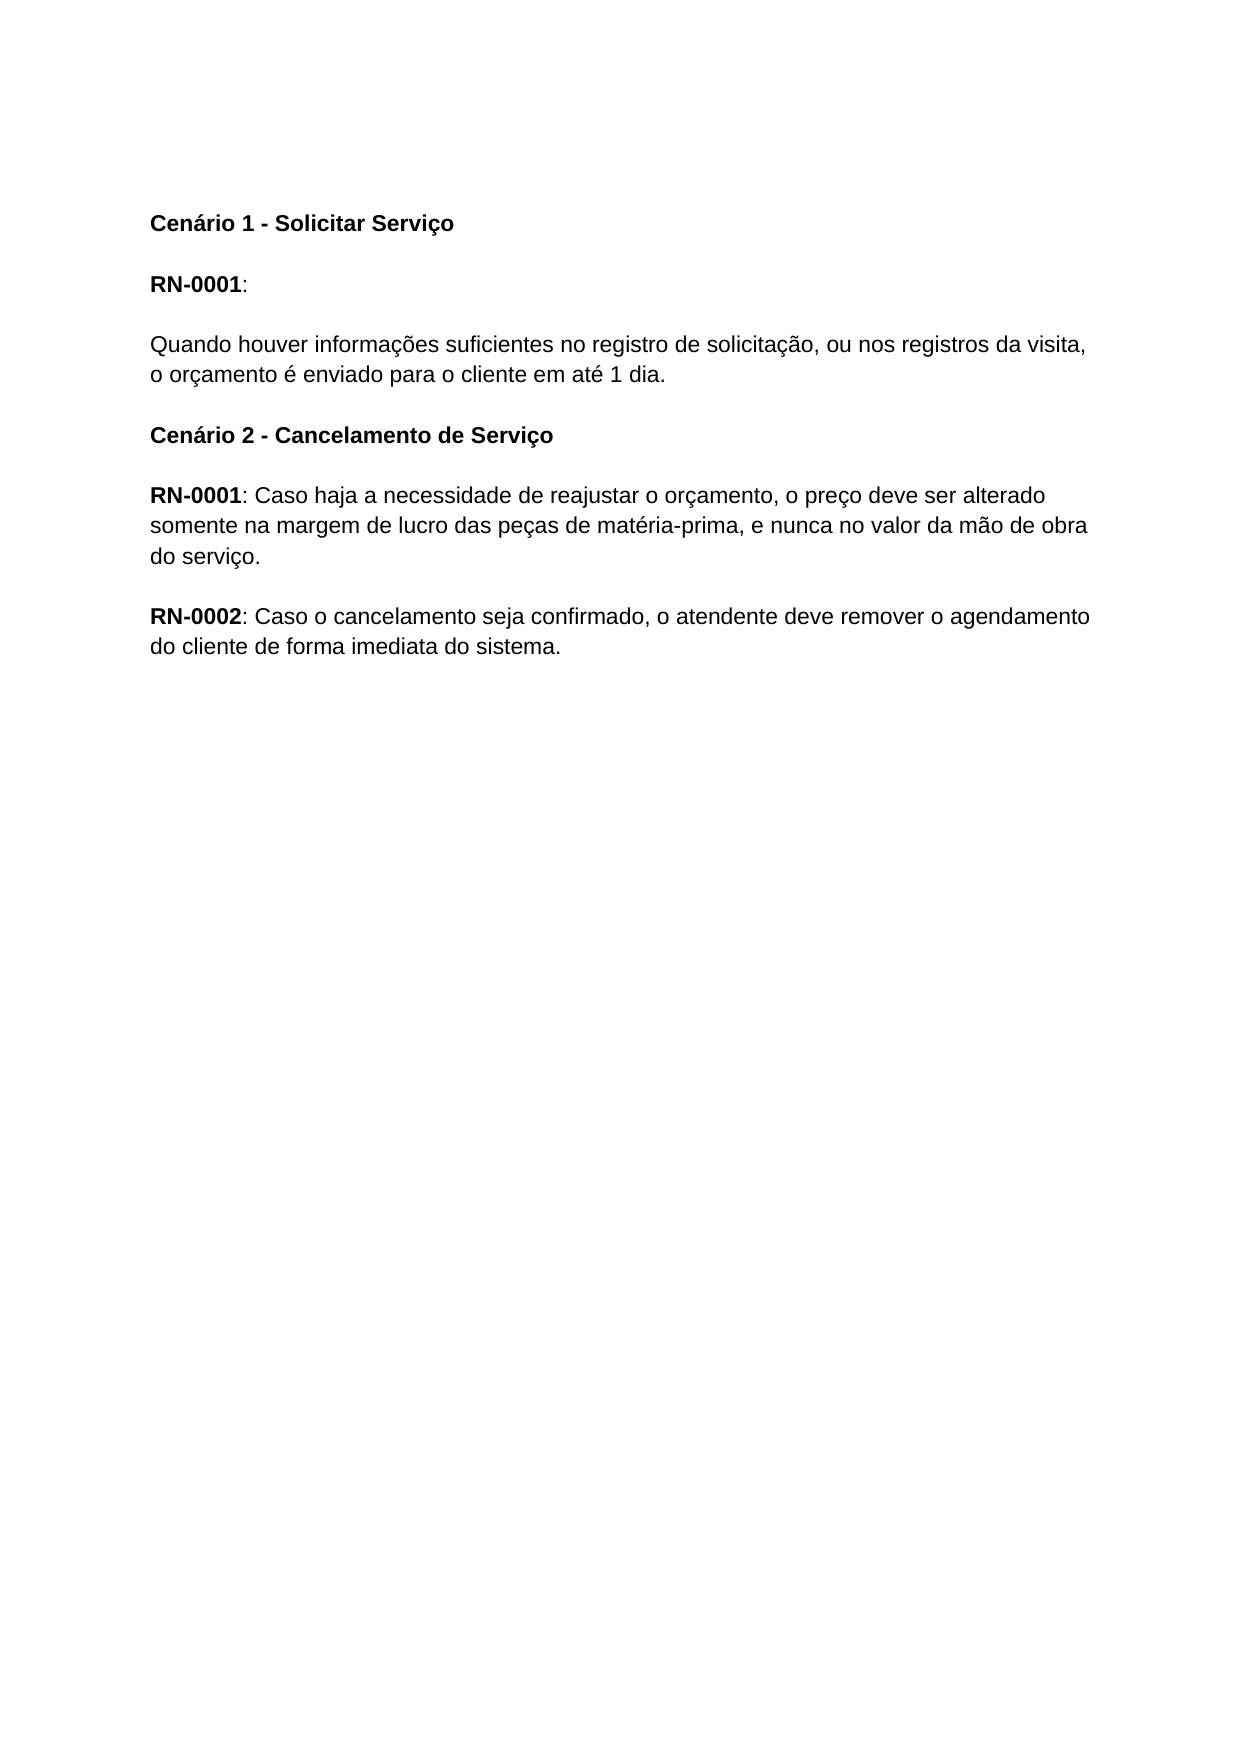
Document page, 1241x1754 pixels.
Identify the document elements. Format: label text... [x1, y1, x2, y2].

text RN-0001: Caso haja a necessidade de reajustar o orçamento, o preço deve ser alterado somente na margem de lucro das peças de matéria-prima, e nunca no valor da mão de obra do serviço. [150, 482, 1090, 569]
text Cenário 2 - Cancelamento de Serviço [150, 422, 1090, 448]
text RN-0001: [150, 271, 1090, 297]
text Cenário 1 - Solicitar Serviço [150, 210, 1090, 237]
text RN-0002: Caso o cancelamento seja confirmado, o atendente deve remover o agendamento do cliente de forma imediata do sistema. [150, 603, 1090, 660]
text Quando houver informações suficientes no registro de solicitação, ou nos registros da visita, o orçamento é enviado para o cliente em até 1 dia. [150, 331, 1090, 388]
